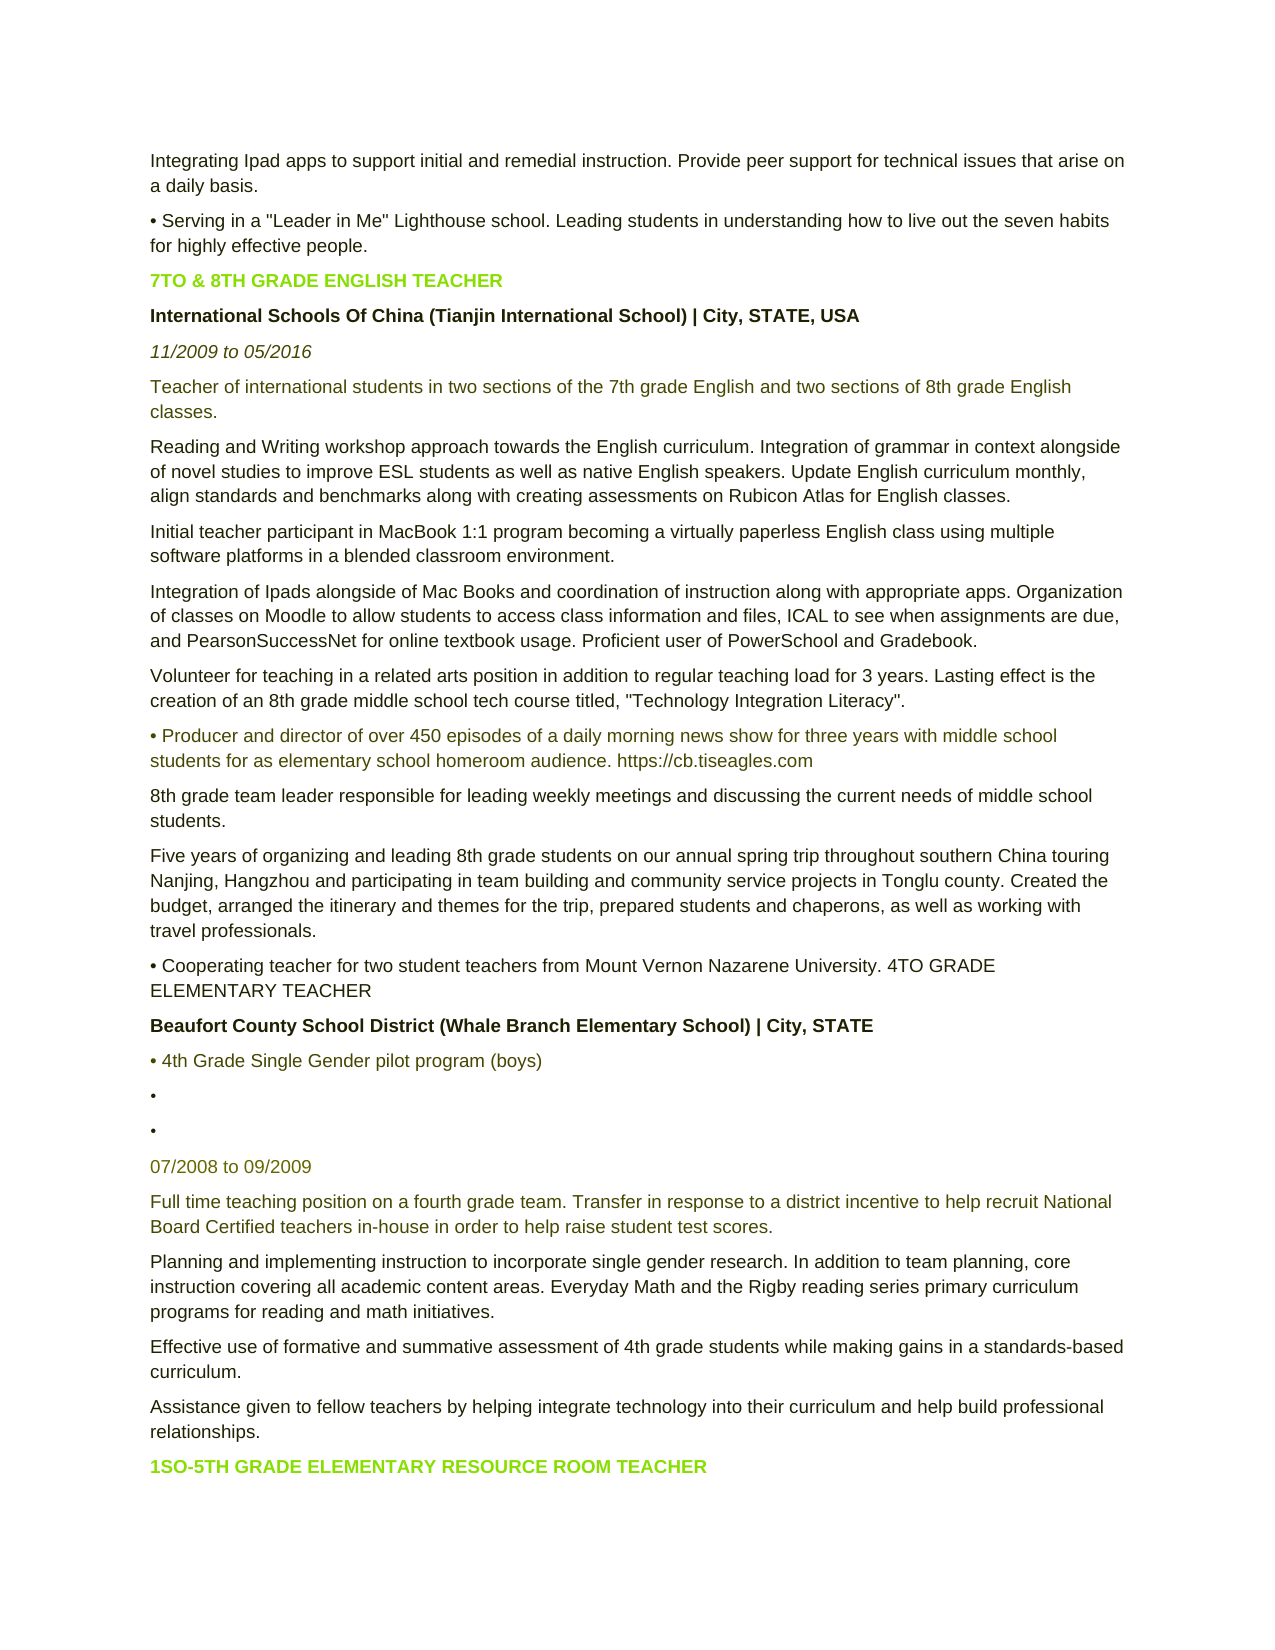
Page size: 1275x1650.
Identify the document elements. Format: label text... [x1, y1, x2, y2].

text International Schools Of China (Tianjin International School) | City, STATE, USA [150, 305, 1125, 327]
text • [150, 1085, 1125, 1107]
text 1SO-5TH GRADE ELEMENTARY RESOURCE ROOM TEACHER [150, 1456, 1125, 1477]
text 07/2008 to 09/2009 [150, 1156, 1125, 1177]
text Integration of Ipads alongside of Mac Books and coordination of instruction along with appropriate apps. Organization of classes on Moodle to allow students to access class information and files, ICAL to see when assignments are due, and PearsonSuccessNet for online textbook usage. Proficient user of PowerSchool and Gradebook. [150, 580, 1125, 652]
text Planning and implementing instruction to incorporate single gender research. In addition to team planning, core instruction covering all academic content areas. Everyday Math and the Rigby reading series primary curriculum programs for reading and math initiatives. [150, 1251, 1125, 1322]
text Full time teaching position on a fourth grade team. Transfer in response to a district incentive to help recruit National Board Certified teachers in-house in order to help raise student test scores. [150, 1191, 1125, 1237]
text Beaufort County School District (Whale Branch Elementary School) | City, STATE [150, 1015, 1125, 1036]
text • 4th Grade Single Gender pilot program (boys) [150, 1050, 1125, 1072]
text 8th grade team leader responsible for leading weekly meetings and discussing the current needs of middle school students. [150, 785, 1125, 832]
text • Cooperating teacher for two student teachers from Mount Vernon Nazarene University. 4TO GRADE ELEMENTARY TEACHER [150, 955, 1125, 1001]
text Assistance given to fellow teachers by helping integrate technology into their curriculum and help build professional relationships. [150, 1396, 1125, 1442]
text • [150, 1120, 1125, 1142]
text 11/2009 to 05/2016 [150, 340, 1125, 362]
text 7TO & 8TH GRADE ENGLISH TEACHER [150, 270, 1125, 292]
text Initial teacher participant in MacBook 1:1 program becoming a virtually paperless English class using multiple software platforms in a blended classroom environment. [150, 520, 1125, 567]
text Reading and Writing workshop approach towards the English curriculum. Integration of grammar in context alongside of novel studies to improve ESL students as well as native English speakers. Update English curriculum monthly, align standards and benchmarks along with creating assessments on Rubicon Atlas for English classes. [150, 436, 1125, 507]
text Integrating Ipad apps to support initial and remedial instruction. Provide peer support for technical issues that arise on a daily basis. [150, 150, 1125, 196]
text • Producer and director of over 450 episodes of a daily morning news show for three years with middle school students for as elementary school homeroom audience. https://cb.tiseagles.com [150, 725, 1125, 772]
text Five years of organizing and leading 8th grade students on our annual spring trip throughout southern China touring Nanjing, Hangzhou and participating in team building and community service projects in Tonglu county. Created the budget, arranged the itinerary and themes for the trip, prepared students and chaperons, as well as working with travel professionals. [150, 845, 1125, 941]
text Effective use of formative and summative assessment of 4th grade students while making gains in a standards-based curriculum. [150, 1336, 1125, 1382]
text • Serving in a "Leader in Me" Lighthouse school. Leading students in understanding how to live out the seven habits for highly effective people. [150, 210, 1125, 256]
text Teacher of international students in two sections of the 7th grade English and two sections of 8th grade English classes. [150, 376, 1125, 422]
text Volunteer for teaching in a related arts position in addition to regular teaching load for 3 years. Lasting effect is the creation of an 8th grade middle school tech course titled, "Technology Integration Literacy". [150, 665, 1125, 712]
